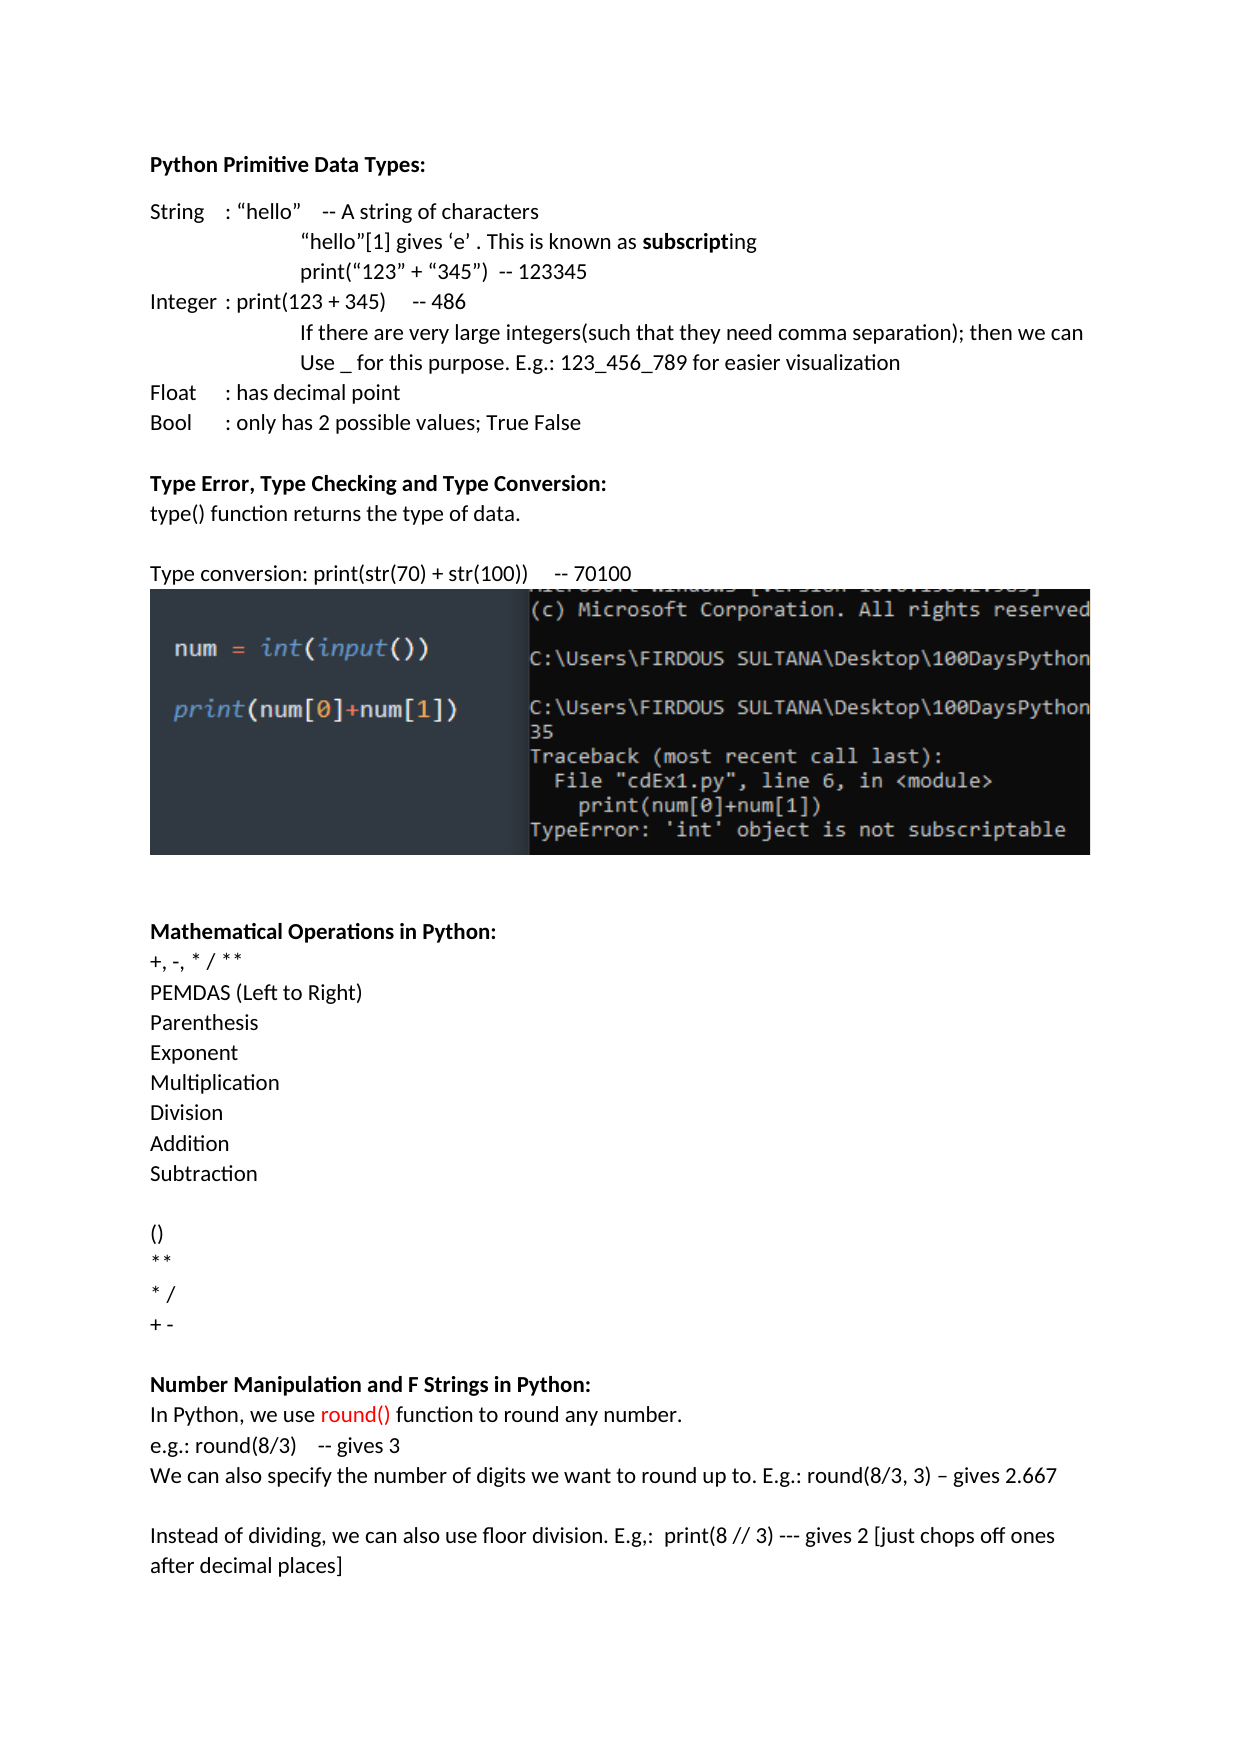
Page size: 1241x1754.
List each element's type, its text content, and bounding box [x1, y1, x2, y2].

text Bool : only has 2 possible values; True False [150, 408, 1090, 436]
text In Python, we use round() function to round any number. [150, 1401, 1090, 1429]
text Number Manipulation and F Strings in Python: [150, 1370, 1090, 1398]
text Multiplication [150, 1068, 1090, 1096]
text type() function returns the type of data. [150, 499, 1090, 527]
text + - [150, 1310, 1090, 1338]
text print(“123” + “345”) -- 123345 [150, 257, 1090, 285]
text Type Error, Type Checking and Type Conversion: [150, 469, 1090, 497]
text Parenthesis [150, 1008, 1090, 1036]
text “hello”[1] gives ‘e’ . This is known as subscripting [150, 227, 1090, 255]
text Subtraction [150, 1159, 1090, 1187]
text Use _ for this purpose. E.g.: 123_456_789 for easier visualization [150, 348, 1090, 376]
text String : “hello” -- A string of characters [150, 197, 1090, 225]
text PEMDAS (Left to Right) [150, 978, 1090, 1006]
text Float : has decimal point [150, 378, 1090, 406]
text e.g.: round(8/3) -- gives 3 We can also specify the number of digits we want to round up to. E.g.: round(8/3, 3) – gives 2.667 [150, 1431, 1090, 1489]
text ** [150, 1249, 1090, 1278]
text Instead of dividing, we can also use floor division. E.g,: print(8 // 3) --- gives 2 [just chops off ones after decimal places] [150, 1521, 1090, 1580]
text Mathematical Operations in Python: [150, 917, 1090, 945]
text Type conversion: print(str(70) + str(100)) -- 70100 [150, 559, 1090, 587]
text () [150, 1219, 1090, 1247]
text Python Primitive Data Types: [150, 150, 1090, 178]
text Exponent [150, 1038, 1090, 1066]
text Addition [150, 1129, 1090, 1157]
text If there are very large integers(such that they need comma separation); then we can [150, 318, 1090, 346]
text Division [150, 1098, 1090, 1127]
picture [150, 589, 1091, 855]
text Integer : print(123 + 345) -- 486 [150, 287, 1090, 316]
text * / [150, 1280, 1090, 1308]
text +, -, * / ** [150, 947, 1090, 976]
